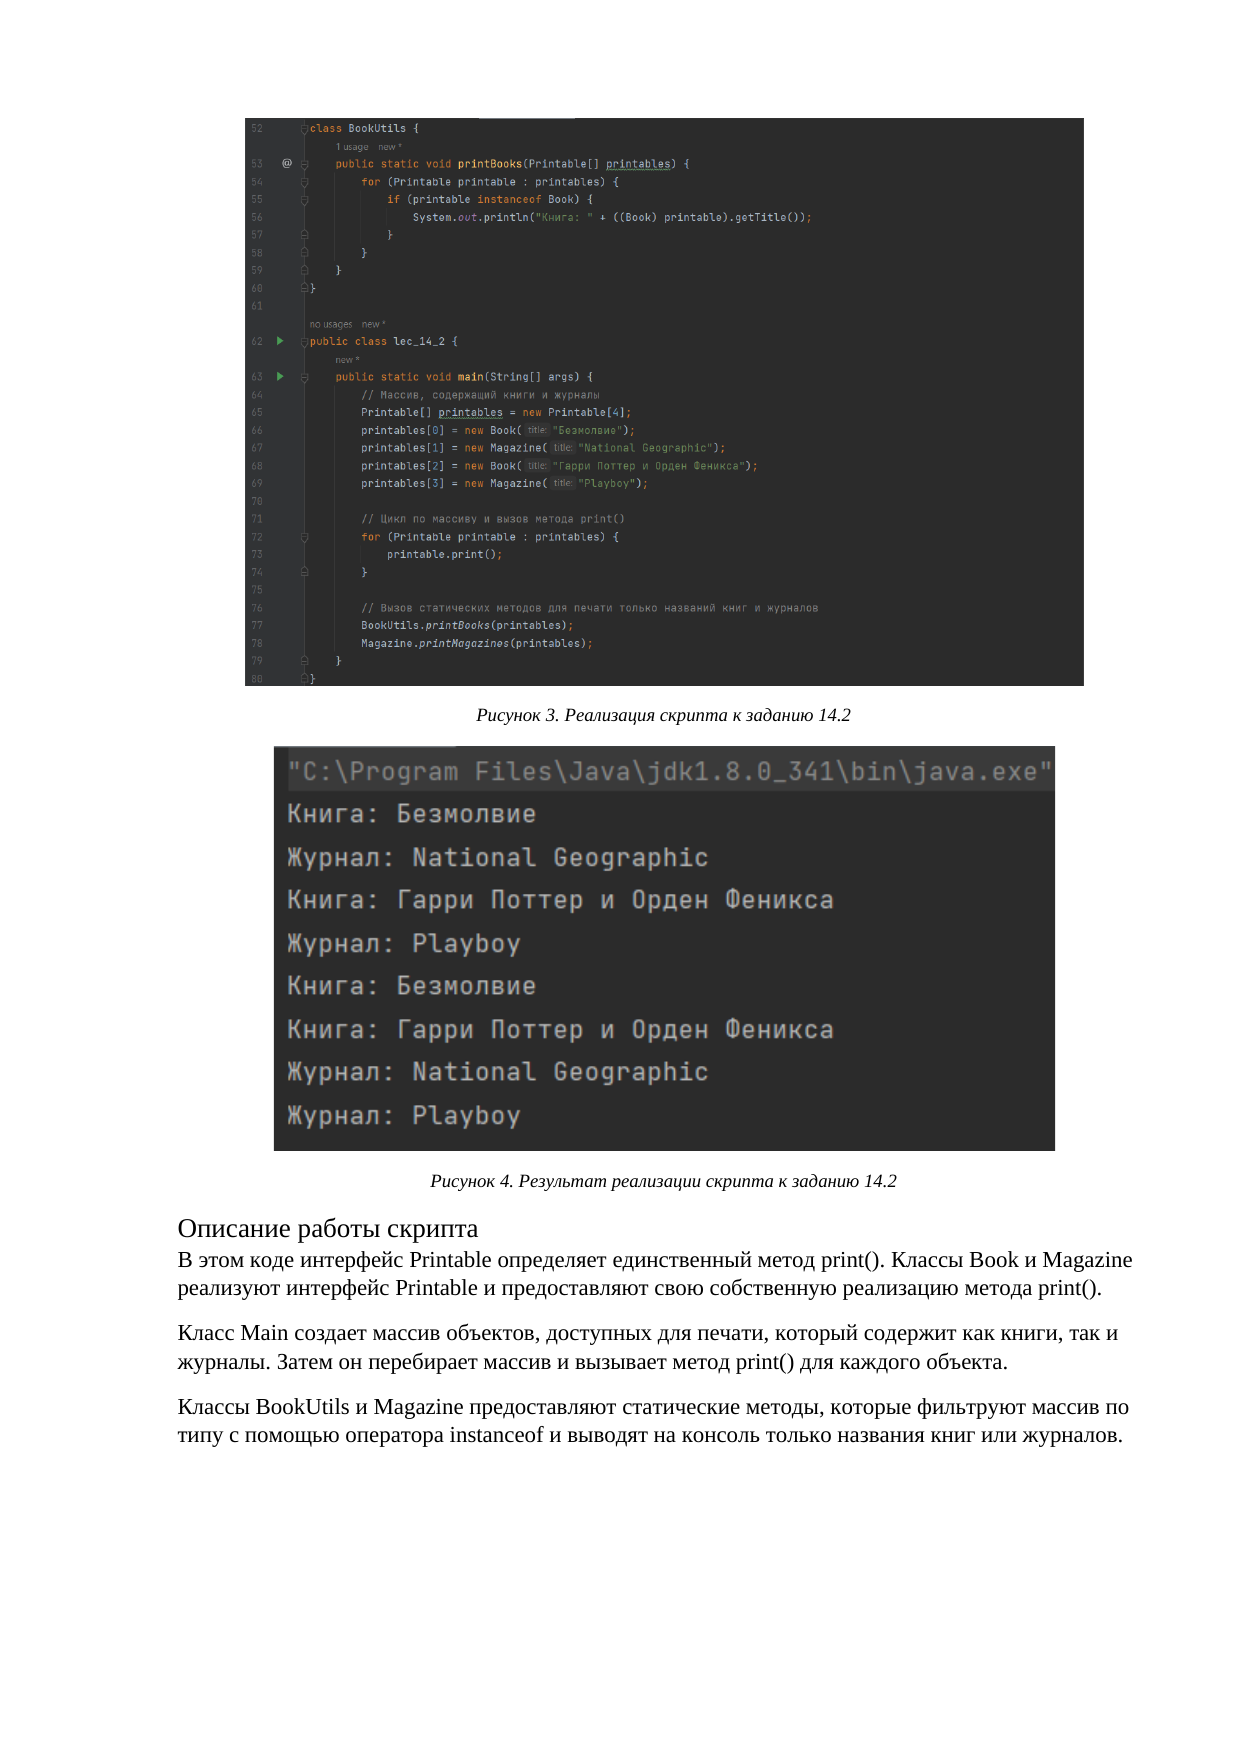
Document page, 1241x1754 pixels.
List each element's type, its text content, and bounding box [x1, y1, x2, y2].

text В этом коде интерфейс Printable определяет единственный метод print(). Классы Book и Magazine реализуют интерфейс Printable и предоставляют свою собственную реализацию метода print(). [177, 1246, 1152, 1301]
picture [245, 118, 1084, 686]
text Рисунок 3. Реализация скрипта к заданию 14.2 [177, 704, 1152, 726]
text Рисунок 4. Результат реализации скрипта к заданию 14.2 [177, 1170, 1152, 1191]
text Классы BookUtils и Magazine предоставляют статические методы, которые фильтруют массив по типу с помощью оператора instanceof и выводят на консоль только названия книг или журналов. [177, 1393, 1152, 1448]
subtitle Описание работы скрипта [177, 1212, 1152, 1243]
picture [273, 746, 1055, 1151]
text Класс Main создает массив объектов, доступных для печати, который содержит как книги, так и журналы. Затем он перебирает массив и вызывает метод print() для каждого объекта. [177, 1319, 1152, 1374]
